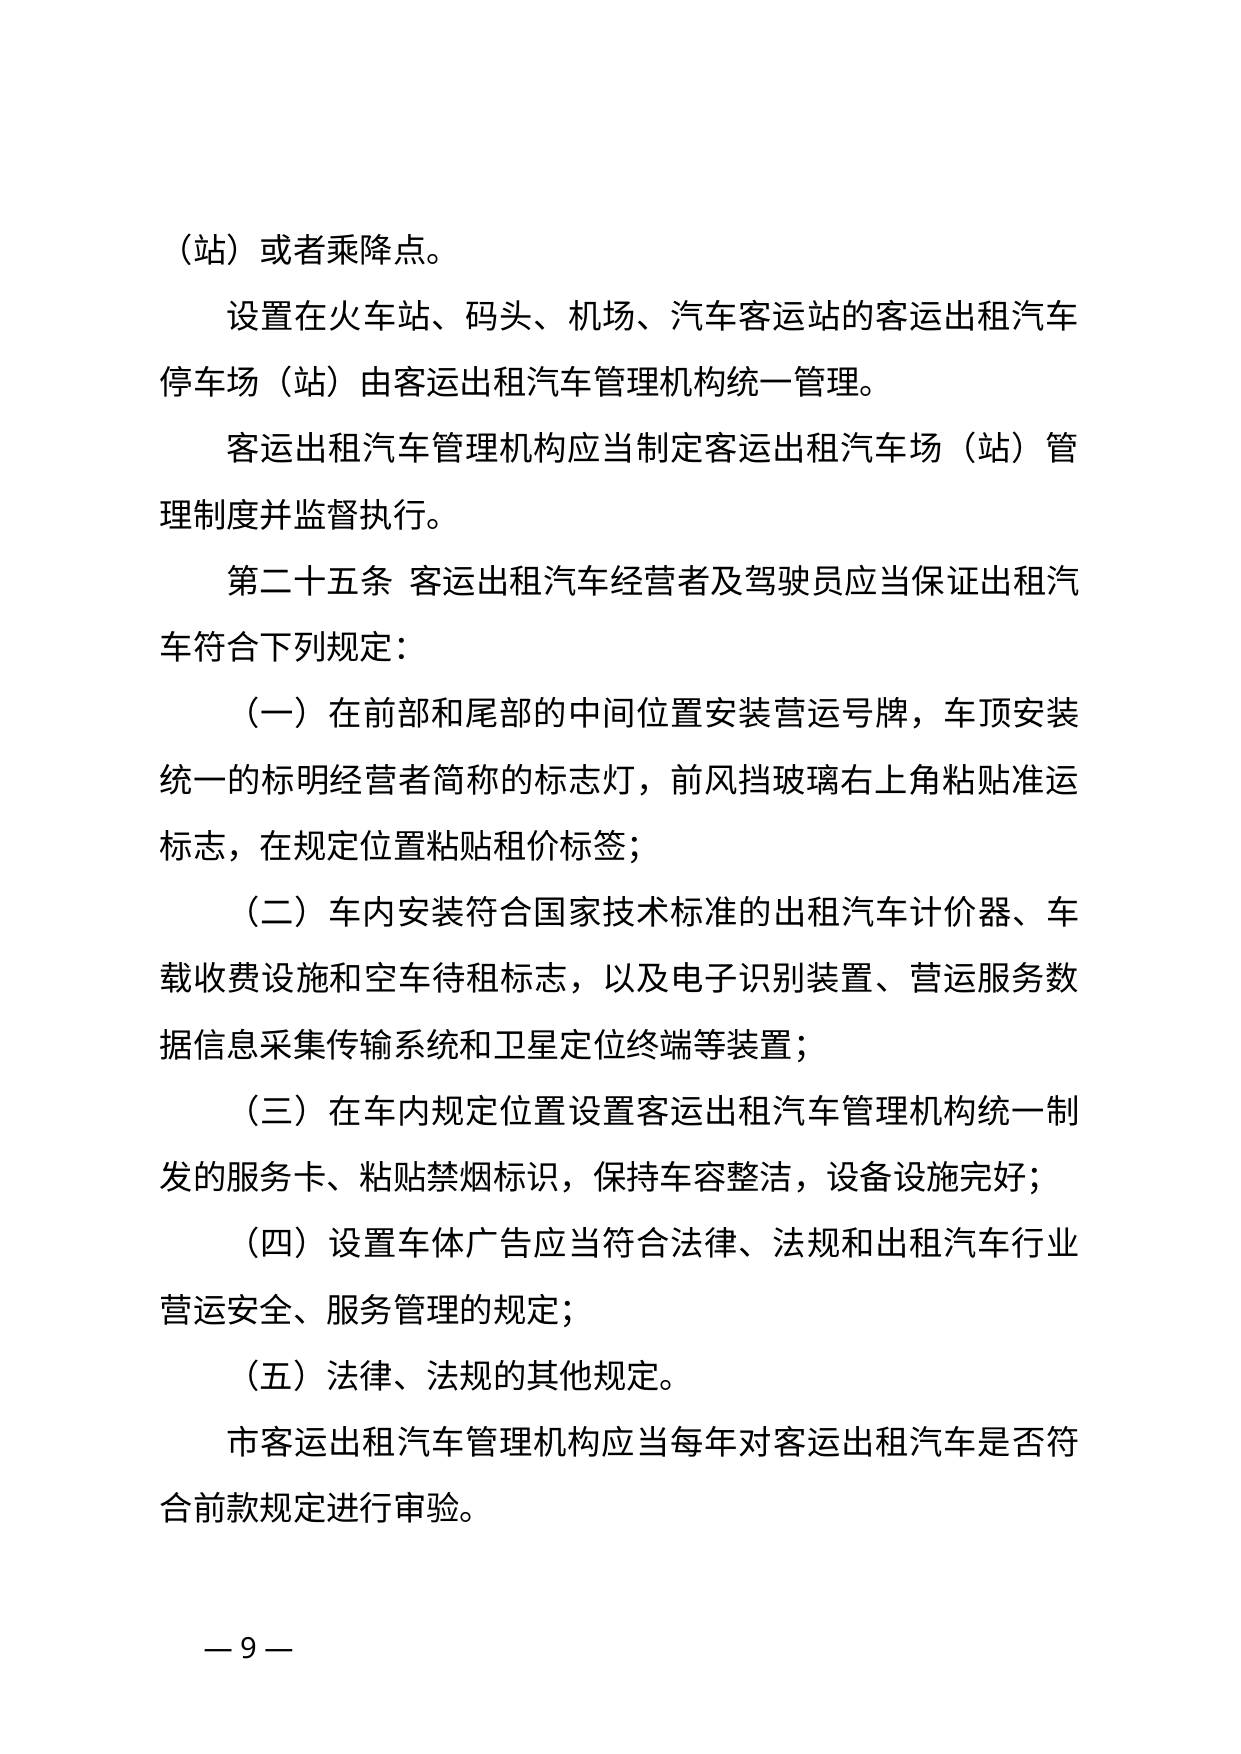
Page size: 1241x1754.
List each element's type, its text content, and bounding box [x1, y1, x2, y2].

text （二）车内安装符合国家技术标准的出租汽车计价器、车载收费设施和空车待租标志，以及电子识别装置、营运服务数据信息采集传输系统和卫星定位终端等装置； [159, 877, 1081, 1076]
text （五）法律、法规的其他规定。 [159, 1341, 1081, 1407]
text （一）在前部和尾部的中间位置安装营运号牌，车顶安装统一的标明经营者简称的标志灯，前风挡玻璃右上角粘贴准运标志，在规定位置粘贴租价标签； [159, 678, 1081, 877]
text 客运出租汽车管理机构应当制定客运出租汽车场（站）管理制度并监督执行。 [159, 413, 1081, 546]
text 市客运出租汽车管理机构应当每年对客运出租汽车是否符合前款规定进行审验。 [159, 1407, 1081, 1539]
text （四）设置车体广告应当符合法律、法规和出租汽车行业营运安全、服务管理的规定； [159, 1208, 1081, 1341]
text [159, 214, 1081, 281]
text 第二十五条 客运出租汽车经营者及驾驶员应当保证出租汽车符合下列规定： [159, 546, 1081, 678]
text （三）在车内规定位置设置客运出租汽车管理机构统一制发的服务卡、粘贴禁烟标识，保持车容整洁，设备设施完好； [159, 1076, 1081, 1208]
text 设置在火车站、码头、机场、汽车客运站的客运出租汽车停车场（站）由客运出租汽车管理机构统一管理。 [159, 281, 1081, 413]
